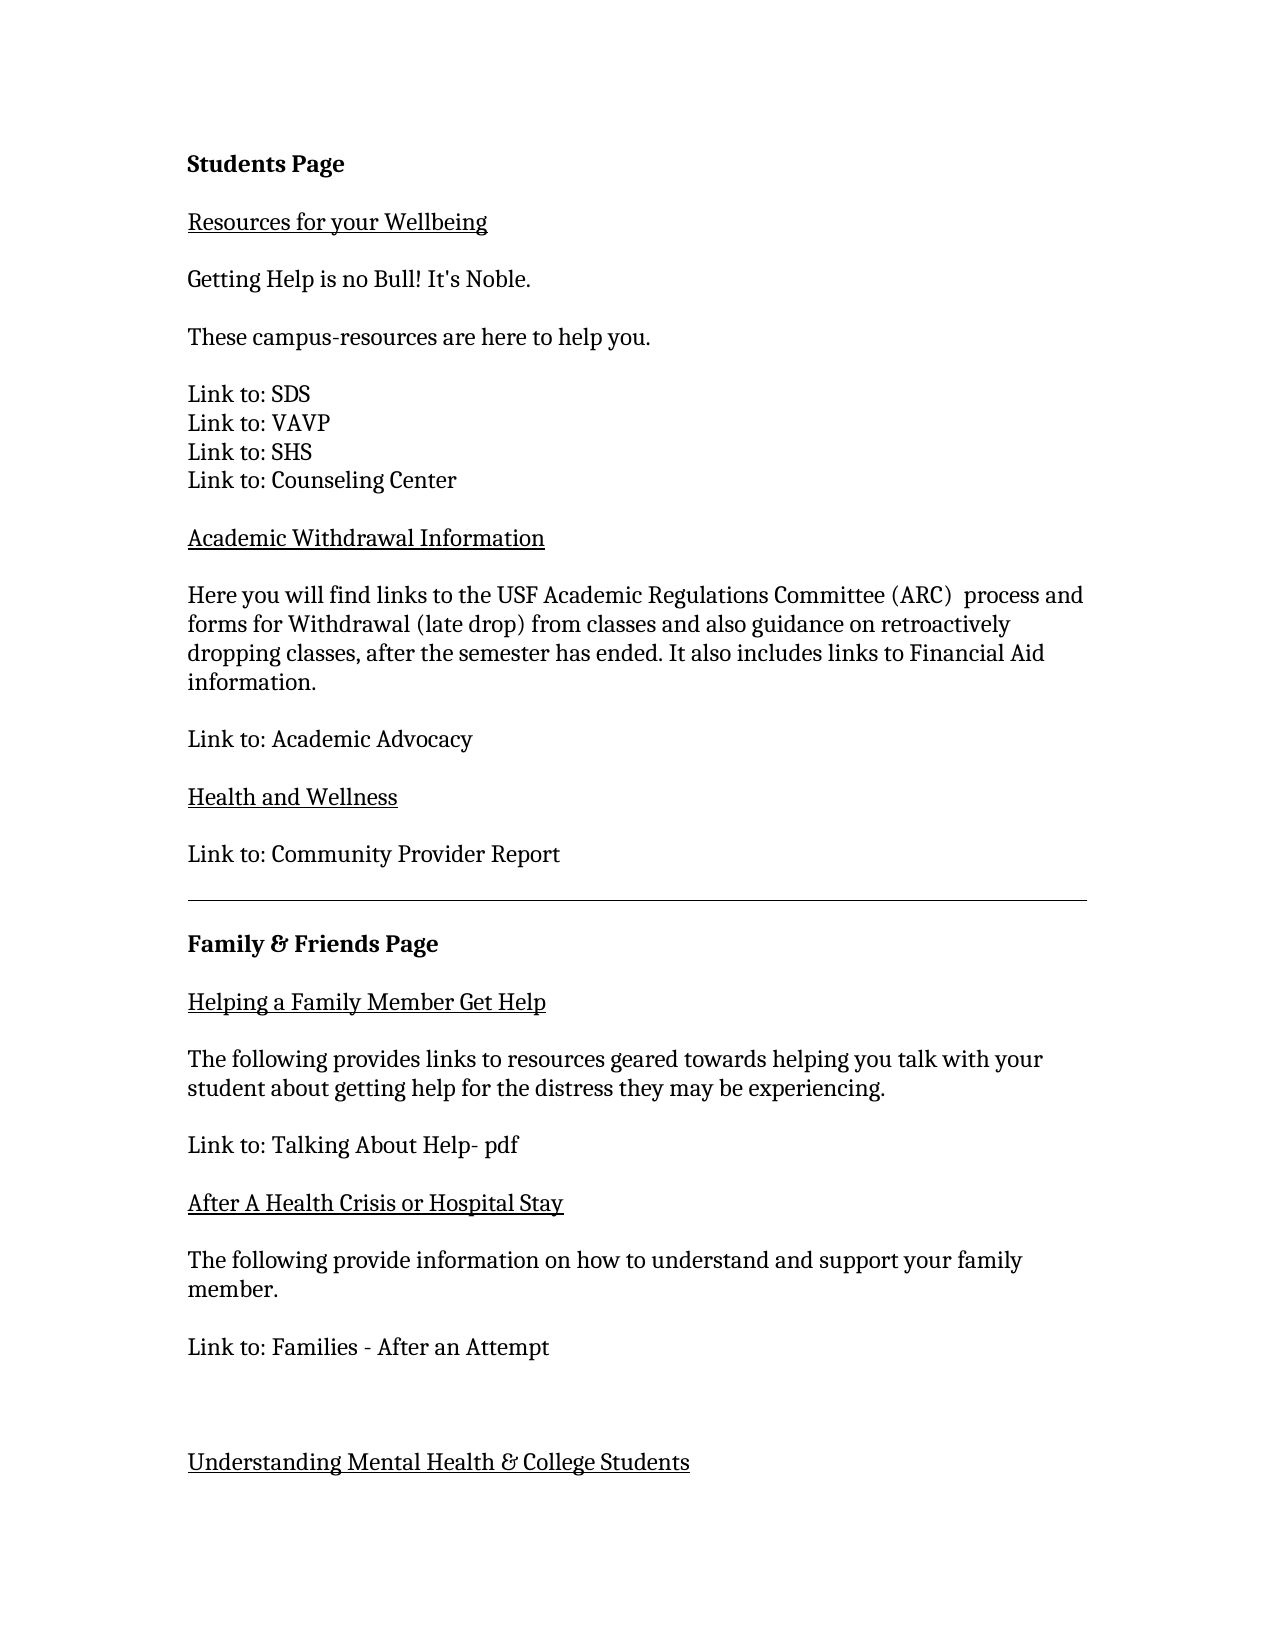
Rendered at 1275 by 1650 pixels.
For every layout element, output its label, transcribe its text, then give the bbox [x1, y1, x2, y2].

text Getting Help is no Bull! It's Noble. [187, 265, 1087, 294]
text Resources for your Wellbeing [187, 207, 1087, 236]
text Link to: Counseling Center Academic Withdrawal Information [187, 466, 1087, 552]
text Helping a Family Member Get Help [187, 987, 1087, 1016]
text Link to: SDS [187, 380, 1087, 409]
text Link to: Talking About Help- pdf [187, 1131, 1087, 1160]
text Link to: SHS [187, 437, 1087, 466]
text After A Health Crisis or Hospital Stay [187, 1189, 1087, 1217]
text Family & Friends Page [187, 901, 1087, 959]
text Understanding Mental Health & College Students [187, 1419, 1087, 1476]
text The following provide information on how to understand and support your family member. [187, 1246, 1087, 1304]
text Link to: VAVP [187, 409, 1087, 437]
text Students Page [187, 150, 1087, 179]
text These campus-resources are here to help you. [187, 322, 1087, 351]
text Link to: Families - After an Attempt [187, 1332, 1087, 1390]
text Health and Wellness [187, 782, 1087, 811]
text Link to: Community Provider Report [187, 840, 1087, 869]
text The following provides links to resources geared towards helping you talk with your student about getting help for the distress they may be experiencing. [187, 1045, 1087, 1102]
text Here you will find links to the USF Academic Regulations Committee (ARC) process and forms for Withdrawal (late drop) from classes and also guidance on retroactively dropping classes, after the semester has ended. It also includes links to Financial Aid information. Link to: Academic Advocacy [187, 581, 1087, 754]
